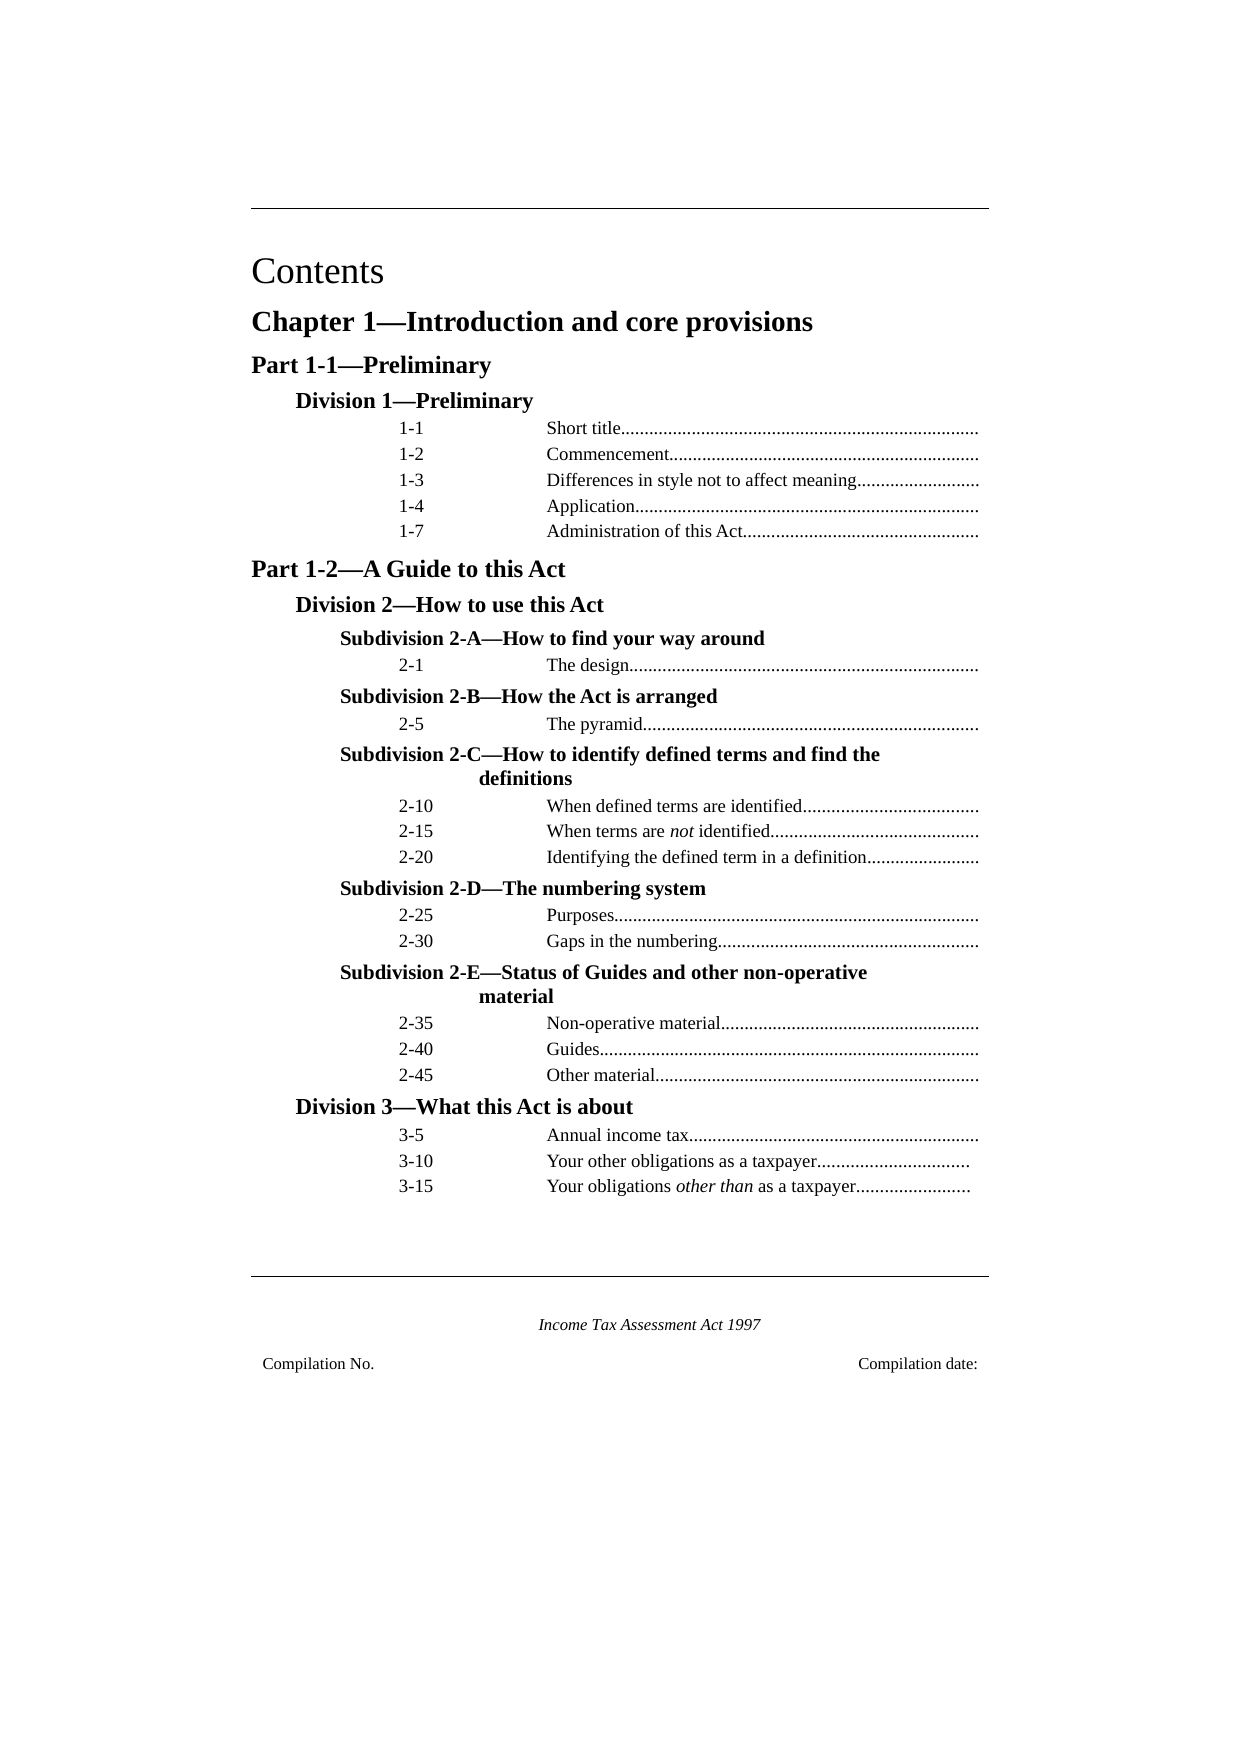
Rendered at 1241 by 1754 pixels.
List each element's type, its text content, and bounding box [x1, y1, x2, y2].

text Subdivision 2-C—How to identify defined terms and find the definitions 5 [340, 742, 930, 790]
text 3-5 Annual income tax 9 [399, 1124, 930, 1146]
text Contents [251, 248, 930, 291]
text Division 3—What this Act is about 9 [295, 1093, 930, 1120]
text 1-2 Commencement 1 [399, 443, 930, 464]
text 1-7 Administration of this Act 2 [399, 520, 930, 542]
text 2-5 The pyramid 4 [399, 712, 930, 734]
text 2-35 Non-operative material 7 [399, 1012, 930, 1034]
text Subdivision 2-D—The numbering system 6 [340, 876, 930, 900]
text 2-45 Other material 8 [399, 1063, 930, 1085]
text 1-4 Application 2 [399, 494, 930, 516]
text 3-10 Your other obligations as a taxpayer 10 [399, 1150, 930, 1171]
text Division 2—How to use this Act 3 [295, 591, 930, 618]
text Subdivision 2-E—Status of Guides and other non-operative material 7 [340, 960, 930, 1008]
text 2-20 Identifying the defined term in a definition 6 [399, 846, 930, 868]
text Part 1-2—A Guide to this Act 3 [251, 554, 930, 583]
text Chapter 1—Introduction and core provisions 1 [251, 304, 930, 337]
text 1-1 Short title 1 [399, 417, 930, 439]
text 1-3 Differences in style not to affect meaning 1 [399, 469, 930, 490]
text Subdivision 2-A—How to find your way around 3 [340, 626, 930, 650]
text 2-40 Guides 8 [399, 1038, 930, 1059]
text Subdivision 2-B—How the Act is arranged 4 [340, 684, 930, 708]
text 2-1 The design 3 [399, 654, 930, 676]
text 3-15 Your obligations other than as a taxpayer 11 [399, 1175, 930, 1197]
text 2-10 When defined terms are identified 5 [399, 794, 930, 816]
text 2-15 When terms are not identified 5 [399, 820, 930, 842]
text Division 1—Preliminary 1 [295, 387, 930, 413]
text 2-25 Purposes 7 [399, 904, 930, 926]
text Part 1-1—Preliminary 1 [251, 350, 930, 378]
text 2-30 Gaps in the numbering 7 [399, 930, 930, 951]
